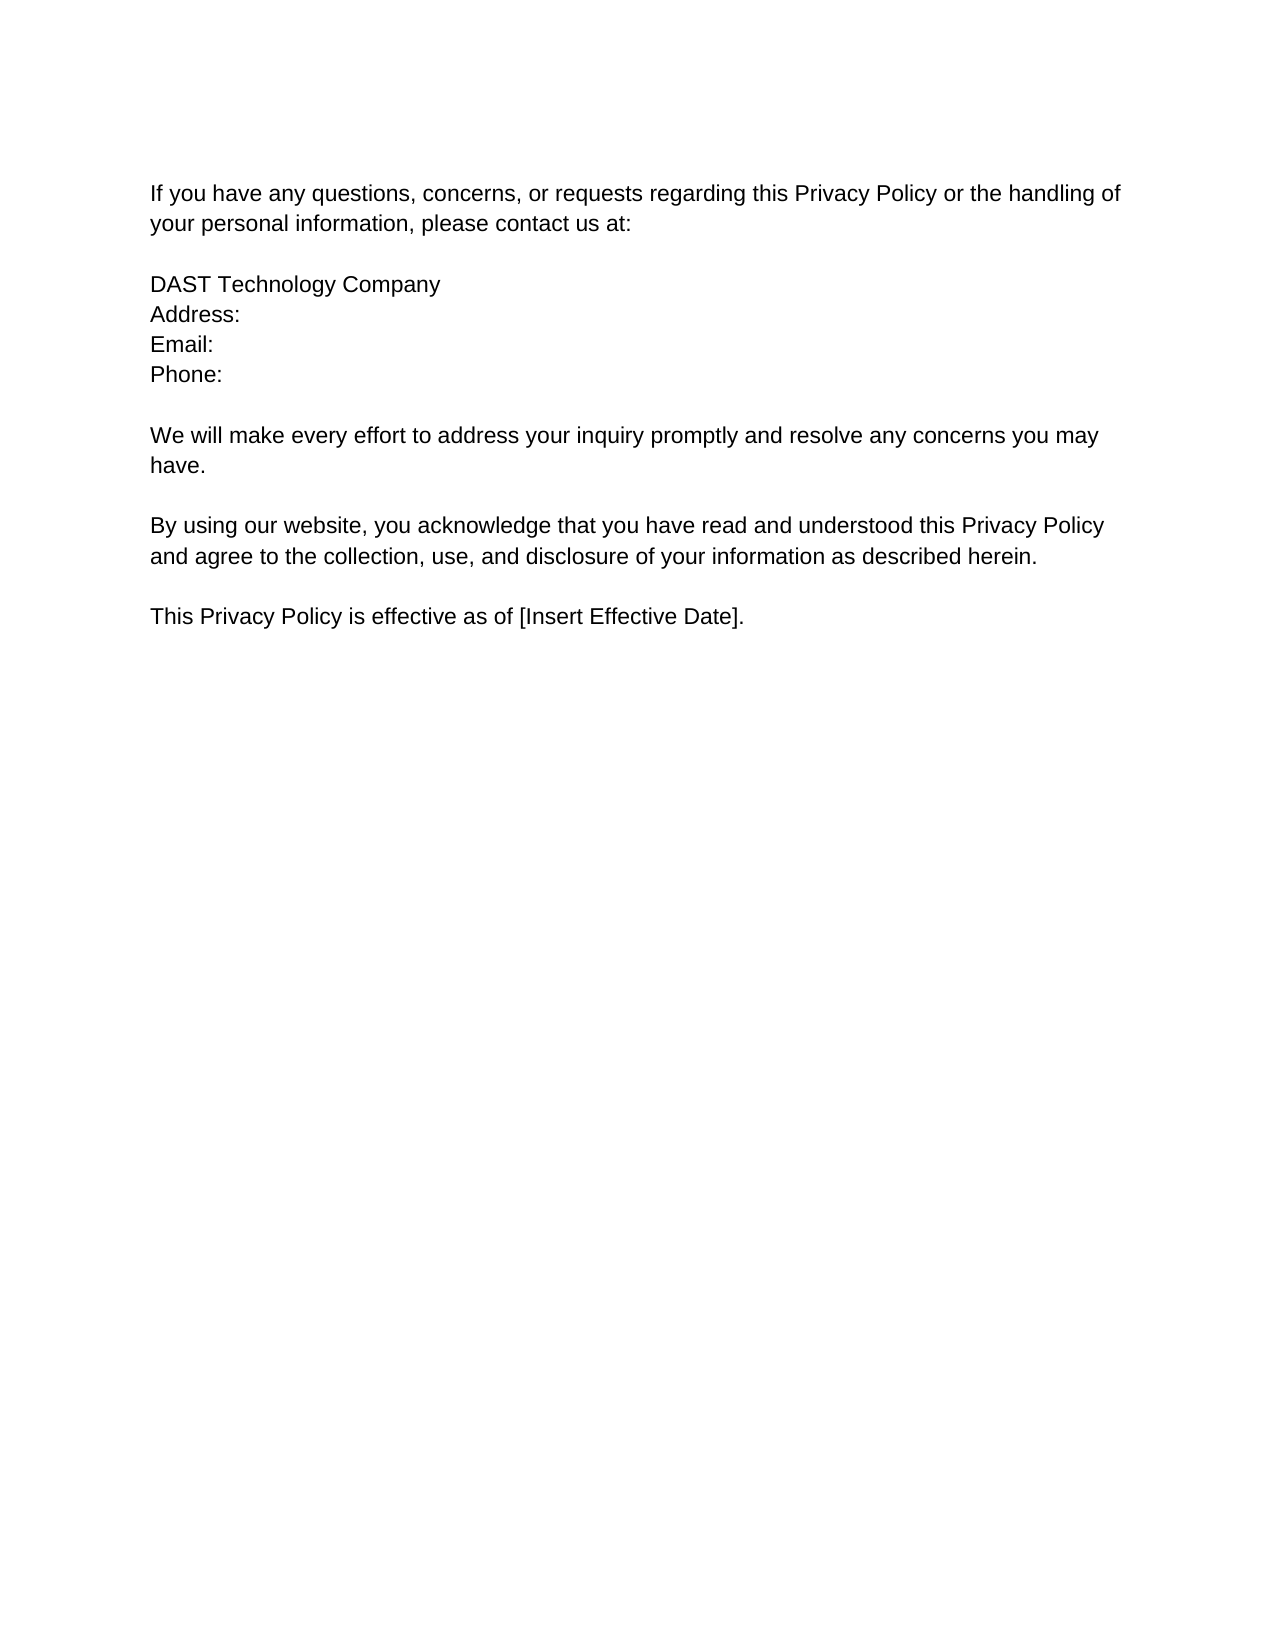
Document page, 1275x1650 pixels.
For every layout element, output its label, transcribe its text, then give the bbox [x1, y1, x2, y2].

text Email: [150, 331, 1125, 358]
text DAST Technology Company [150, 271, 1125, 297]
text By using our website, you acknowledge that you have read and understood this Privacy Policy and agree to the collection, use, and disclosure of your information as described herein. [150, 512, 1125, 569]
text We will make every effort to address your inquiry promptly and resolve any concerns you may have. [150, 422, 1125, 478]
text If you have any questions, concerns, or requests regarding this Privacy Policy or the handling of your personal information, please contact us at: [150, 180, 1125, 237]
text Phone: [150, 361, 1125, 388]
text Address: [150, 301, 1125, 327]
text This Privacy Policy is effective as of [Insert Effective Date]. [150, 603, 1125, 629]
